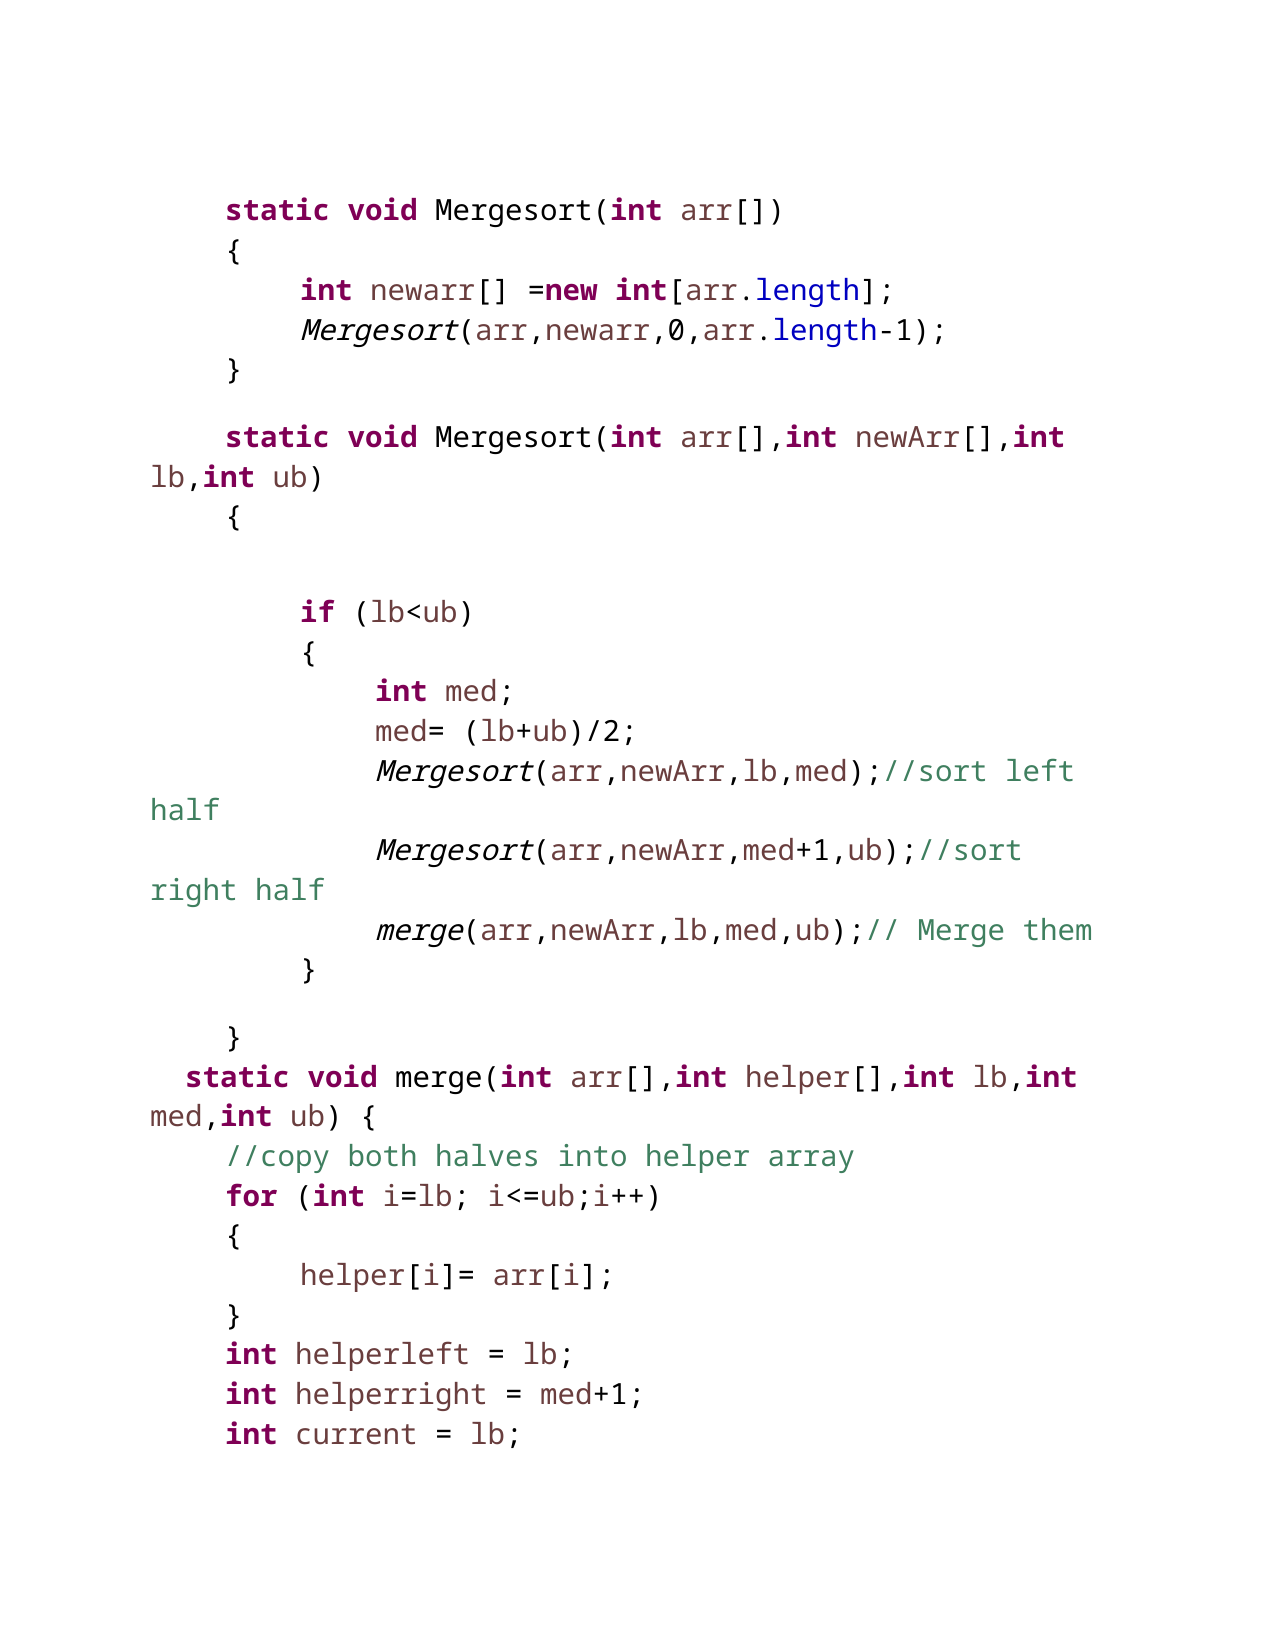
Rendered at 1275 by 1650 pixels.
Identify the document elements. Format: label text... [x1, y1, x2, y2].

text int med; [150, 671, 1125, 710]
text int helperright = med+1; [150, 1373, 1125, 1413]
text Mergesort(arr,newArr,med+1,ub);//sort right half [150, 829, 1125, 909]
text merge(arr,newArr,lb,med,ub);// Merge them [150, 909, 1125, 948]
text { [150, 1214, 1125, 1254]
text } [150, 948, 1125, 988]
text } [150, 1294, 1125, 1334]
text Mergesort(arr,newArr,lb,med);//sort left half [150, 750, 1125, 829]
text int helperleft = lb; [150, 1334, 1125, 1373]
text med= (lb+ub)/2; [150, 710, 1125, 750]
text { [150, 631, 1125, 671]
text for (int i=lb; i<=ub;i++) [150, 1175, 1125, 1214]
text //copy both halves into helper array [150, 1135, 1125, 1175]
text static void Mergesort(int arr[]) [150, 190, 1125, 229]
text static void Mergesort(int arr[],int newArr[],int lb,int ub) [150, 416, 1125, 496]
text Mergesort(arr,newarr,0,arr.length-1); [150, 309, 1125, 348]
text helper[i]= arr[i]; [150, 1254, 1125, 1294]
text static void merge(int arr[],int helper[],int lb,int med,int ub) { [150, 1056, 1125, 1135]
text } [150, 1016, 1125, 1056]
text int newarr[] =new int[arr.length]; [150, 269, 1125, 309]
text int current = lb; [150, 1413, 1125, 1453]
text { [150, 229, 1125, 269]
text } [150, 348, 1125, 388]
text { [150, 496, 1125, 535]
text if (lb<ub) [150, 591, 1125, 631]
